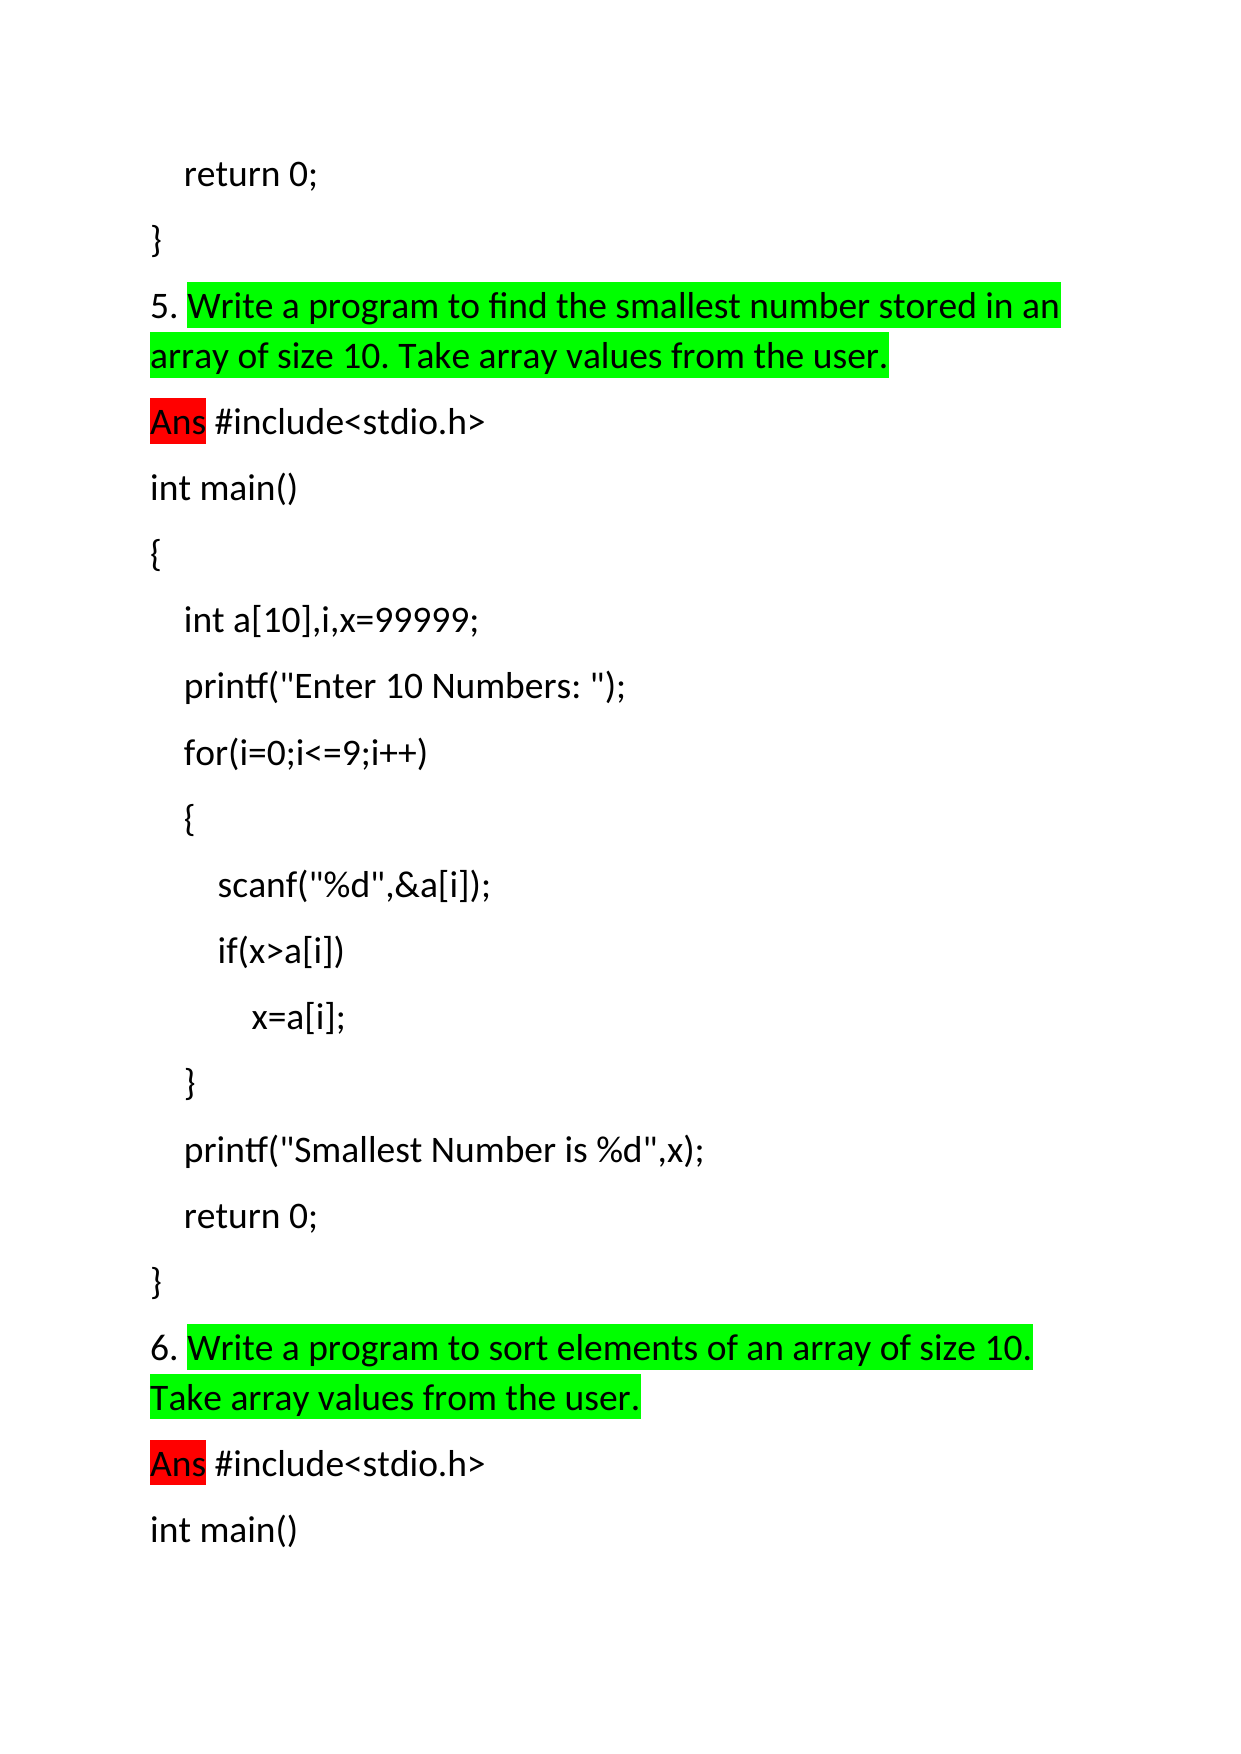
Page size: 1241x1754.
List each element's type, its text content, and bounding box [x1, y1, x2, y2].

text 5. Write a program to find the smallest number stored in an array of size 10. Take array values from the user. [150, 282, 1090, 378]
text int main() [150, 464, 1090, 510]
text x=a[i]; [150, 993, 1090, 1039]
text int a[10],i,x=99999; [150, 596, 1090, 642]
text scanf("%d",&a[i]); [150, 861, 1090, 907]
text return 0; [150, 150, 1090, 196]
text Ans #include<stdio.h> [150, 1439, 1090, 1485]
text printf("Smallest Number is %d",x); [150, 1126, 1090, 1171]
text for(i=0;i<=9;i++) [150, 729, 1090, 774]
text Ans #include<stdio.h> [206, 398, 1090, 444]
text { [150, 795, 1090, 841]
text if(x>a[i]) [150, 927, 1090, 973]
text { [150, 530, 1090, 576]
text return 0; [150, 1192, 1090, 1237]
text } [150, 1258, 1090, 1304]
text } [150, 1059, 1090, 1105]
text } [150, 216, 1090, 262]
text 6. Write a program to sort elements of an array of size 10. Take array values from the user. [150, 1324, 1090, 1419]
text printf("Enter 10 Numbers: "); [150, 662, 1090, 708]
text int main() [150, 1506, 1090, 1552]
